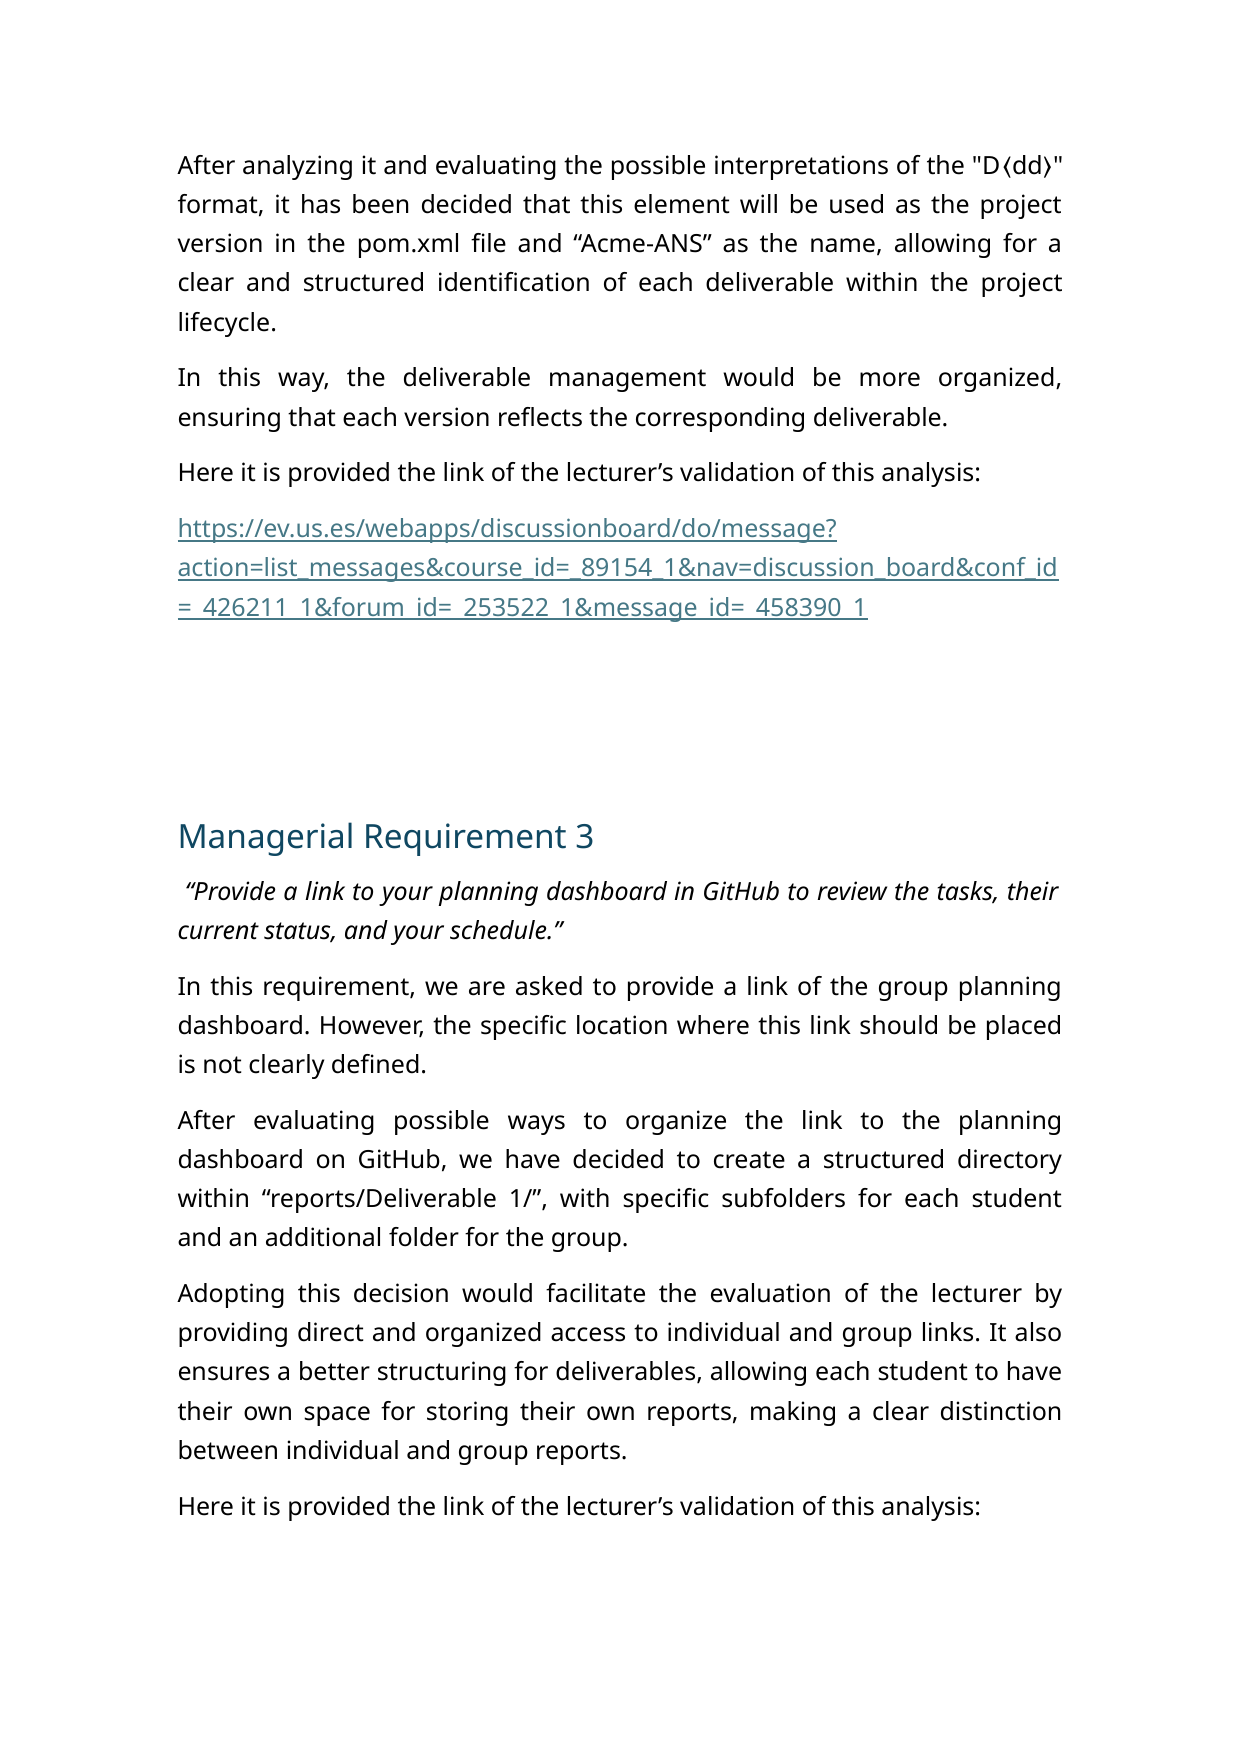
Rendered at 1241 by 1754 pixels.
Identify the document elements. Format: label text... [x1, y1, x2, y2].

text In this way, the deliverable management would be more organized, ensuring that each version reflects the corresponding deliverable. [177, 360, 1063, 433]
text After evaluating possible ways to organize the link to the planning dashboard on GitHub, we have decided to create a structured directory within “reports/Deliverable 1/”, with specific subfolders for each student and an additional folder for the group. [177, 1102, 1063, 1254]
text “Provide a link to your planning dashboard in GitHub to review the tasks, their current status, and your schedule.” [177, 873, 1063, 946]
text Here it is provided the link of the lecturer’s validation of this analysis: [177, 455, 1063, 489]
text Adopting this decision would facilitate the evaluation of the lecturer by providing direct and organized access to individual and group links. It also ensures a better structuring for deliverables, allowing each student to have their own space for storing their own reports, making a clear distinction between individual and group reports. [177, 1276, 1063, 1466]
text Here it is provided the link of the lecturer’s validation of this analysis: [177, 1488, 1063, 1522]
text In this requirement, we are asked to provide a link of the group planning dashboard. However, the specific location where this link should be placed is not clearly defined. [177, 968, 1063, 1081]
text https://ev.us.es/webapps/discussionboard/do/message?action=list_messages&course_id=_89154_1&nav=discussion_board&conf_id=_426211_1&forum_id=_253522_1&message_id=_458390_1 [177, 511, 1063, 623]
subtitle Managerial Requirement 3 [177, 813, 1063, 858]
